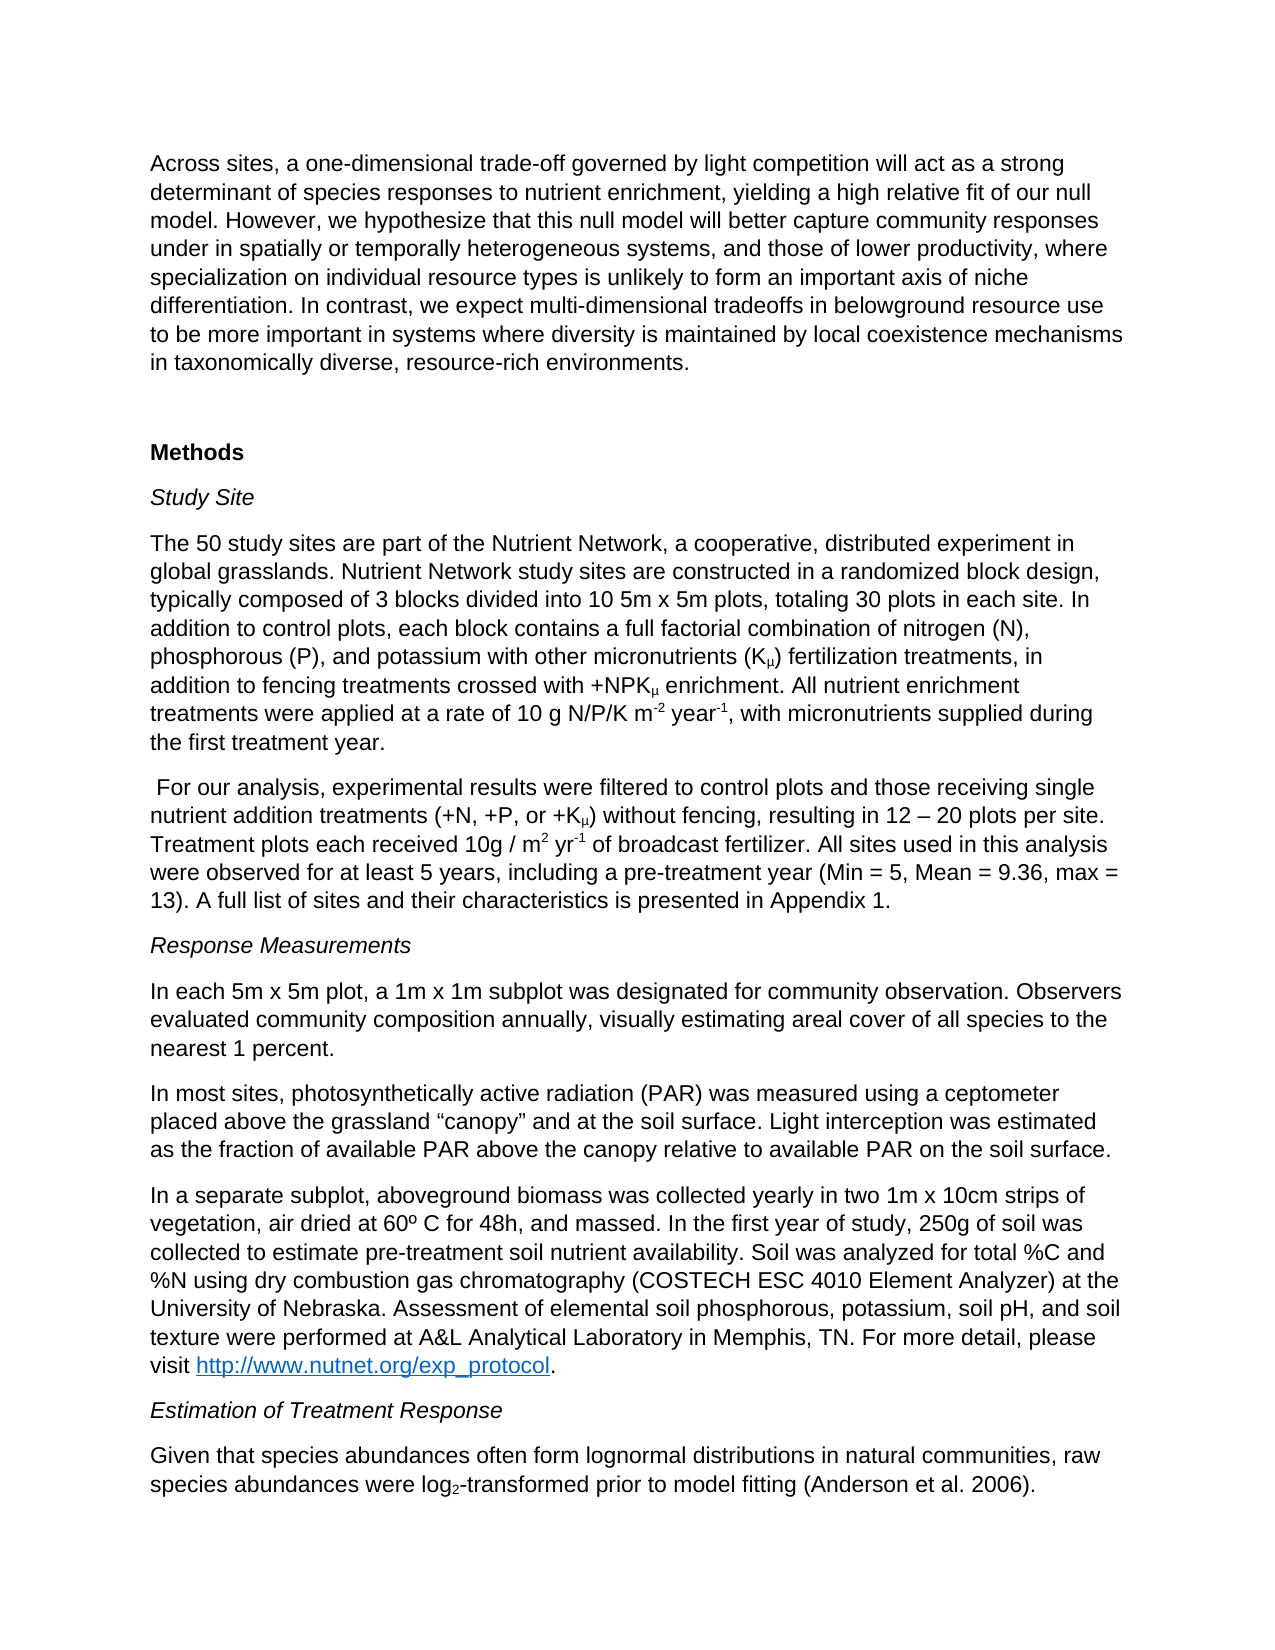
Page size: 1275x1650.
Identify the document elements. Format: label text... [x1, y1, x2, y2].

text In most sites, photosynthetically active radiation (PAR) was measured using a ceptometer placed above the grassland “canopy” and at the soil surface. Light interception was estimated as the fraction of available PAR above the canopy relative to available PAR on the soil surface. [150, 1079, 1125, 1163]
text Study Site [150, 484, 1125, 511]
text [150, 1442, 1125, 1497]
text Across sites, a one-dimensional trade-off governed by light competition will act as a strong determinant of species responses to nutrient enrichment, yielding a high relative fit of our null model. However, we hypothesize that this null model will better capture community responses under in spatially or temporally heterogeneous systems, and those of lower productivity, where specialization on individual resource types is unlikely to form an important axis of niche differentiation. In contrast, we expect multi-dimensional tradeoffs in belowground resource use to be more important in systems where diversity is maintained by local coexistence mechanisms in taxonomically diverse, resource-rich environments. [150, 150, 1125, 375]
text In each 5m x 5m plot, a 1m x 1m subplot was designated for community observation. Observers evaluated community composition annually, visually estimating areal cover of all species to the nearest 1 percent. [150, 978, 1125, 1061]
text Response Measurements [150, 932, 1125, 959]
text Estimation of Treatment Response [150, 1397, 1125, 1424]
text In a separate subplot, aboveground biomass was collected yearly in two 1m x 10cm strips of vegetation, air dried at 60º C for 48h, and massed. In the first year of study, 250g of soil was collected to estimate pre-treatment soil nutrient availability. Soil was analyzed for total %C and %N using dry combustion gas chromatography (COSTECH ESC 4010 Element Analyzer) at the University of Nebraska. Assessment of elemental soil phosphorous, potassium, soil pH, and soil texture were performed at A&L Analytical Laboratory in Memphis, TN. For more detail, please visit http://www.nutnet.org/exp_protocol. [150, 1182, 1125, 1378]
text For our analysis, experimental results were filtered to control plots and those receiving single nutrient addition treatments (+N, +P, or +Kµ) without fencing, resulting in 12 – 20 plots per site. Treatment plots each received 10g / m2 yr-1 of broadcast fertilizer. All sites used in this analysis were observed for at least 5 years, including a pre-treatment year (Min = 5, Mean = 9.36, max = 13). A full list of sites and their characteristics is presented in Appendix 1. [150, 774, 1125, 914]
text Methods [150, 439, 1125, 466]
text The 50 study sites are part of the Nutrient Network, a cooperative, distributed experiment in global grasslands. Nutrient Network study sites are constructed in a randomized block design, typically composed of 3 blocks divided into 10 5m x 5m plots, totaling 30 plots in each site. In addition to control plots, each block contains a full factorial combination of nitrogen (N), phosphorous (P), and potassium with other micronutrients (Kµ) fertilization treatments, in addition to fencing treatments crossed with +NPKµ enrichment. All nutrient enrichment treatments were applied at a rate of 10 g N/P/K m-2 year-1, with micronutrients supplied during the first treatment year. [150, 529, 1125, 755]
